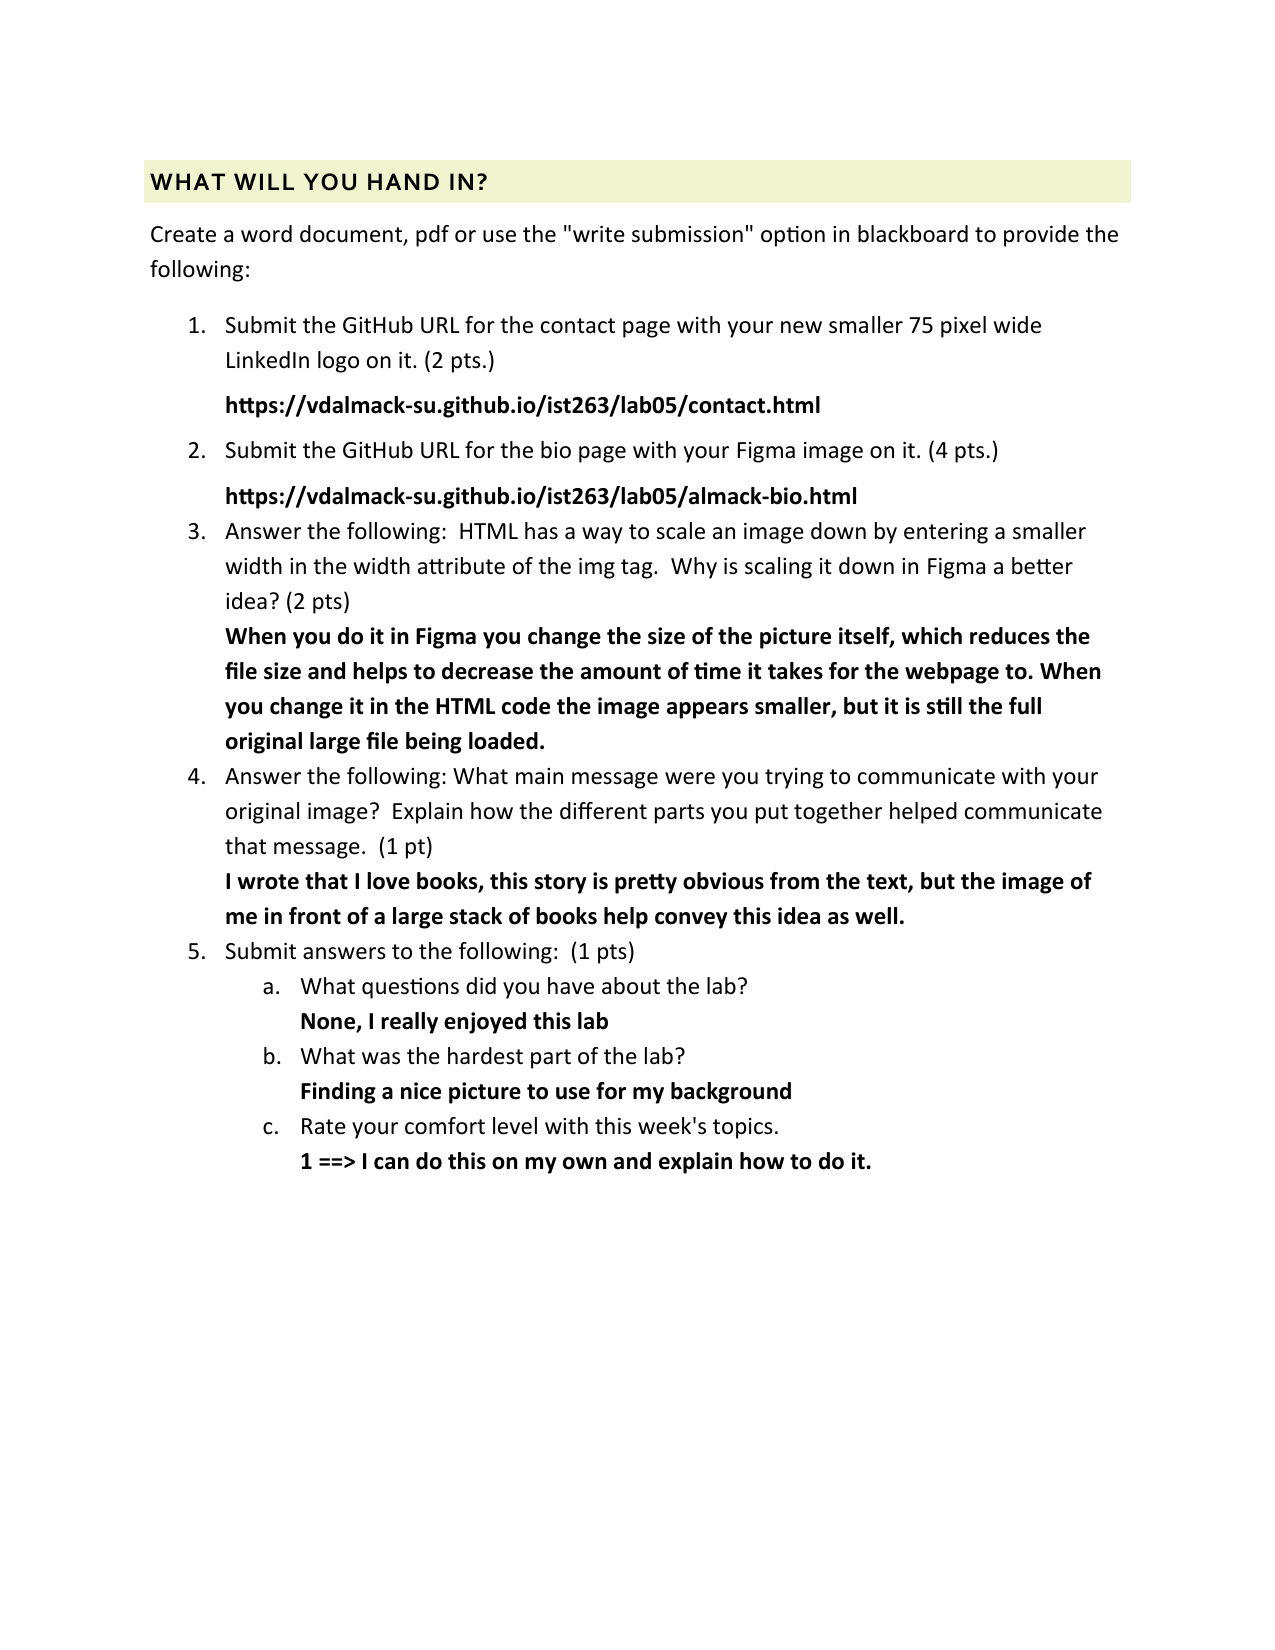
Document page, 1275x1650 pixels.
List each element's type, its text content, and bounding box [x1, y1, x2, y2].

text Finding a nice picture to use for my background [300, 1075, 1125, 1106]
list Answer the following: HTML has a way to scale an image down by entering a smaller width in the width attribute of the img tag. Why is scaling it down in Figma a better idea? (2 pts) [187, 515, 1125, 616]
subtitle What will You hand IN? [150, 167, 1125, 197]
text I wrote that I love books, this story is pretty obvious from the text, but the image of me in front of a large stack of books help convey this idea as well. [225, 865, 1125, 931]
list Answer the following: What main message were you trying to communicate with your original image? Explain how the different parts you put together helped communicate that message. (1 pt) [187, 760, 1125, 861]
list Rate your comfort level with this week's topics. 1 ==> I can do this on my own and explain how to do it. [262, 1110, 1125, 1211]
list Submit answers to the following: (1 pts) [187, 935, 1125, 966]
list What questions did you have about the lab? [262, 970, 1125, 1001]
text When you do it in Figma you change the size of the picture itself, which reduces the file size and helps to decrease the amount of time it takes for the webpage to. When you change it in the HTML code the image appears smaller, but it is still the full original large file being loaded. [225, 620, 1125, 756]
text None, I really enjoyed this lab [300, 1005, 1125, 1036]
text https://vdalmack-su.github.io/ist263/lab05/contact.html [225, 389, 1125, 420]
list Submit the GitHub URL for the bio page with your Figma image on it. (4 pts.) [187, 435, 1125, 465]
text Create a word document, pdf or use the "write submission" option in blackboard to provide the following: [150, 218, 1125, 283]
list What was the hardest part of the lab? [262, 1040, 1125, 1071]
list Submit the GitHub URL for the contact page with your new smaller 75 pixel wide LinkedIn logo on it. (2 pts.) [187, 309, 1125, 374]
text https://vdalmack-su.github.io/ist263/lab05/almack-bio.html [225, 480, 1125, 511]
